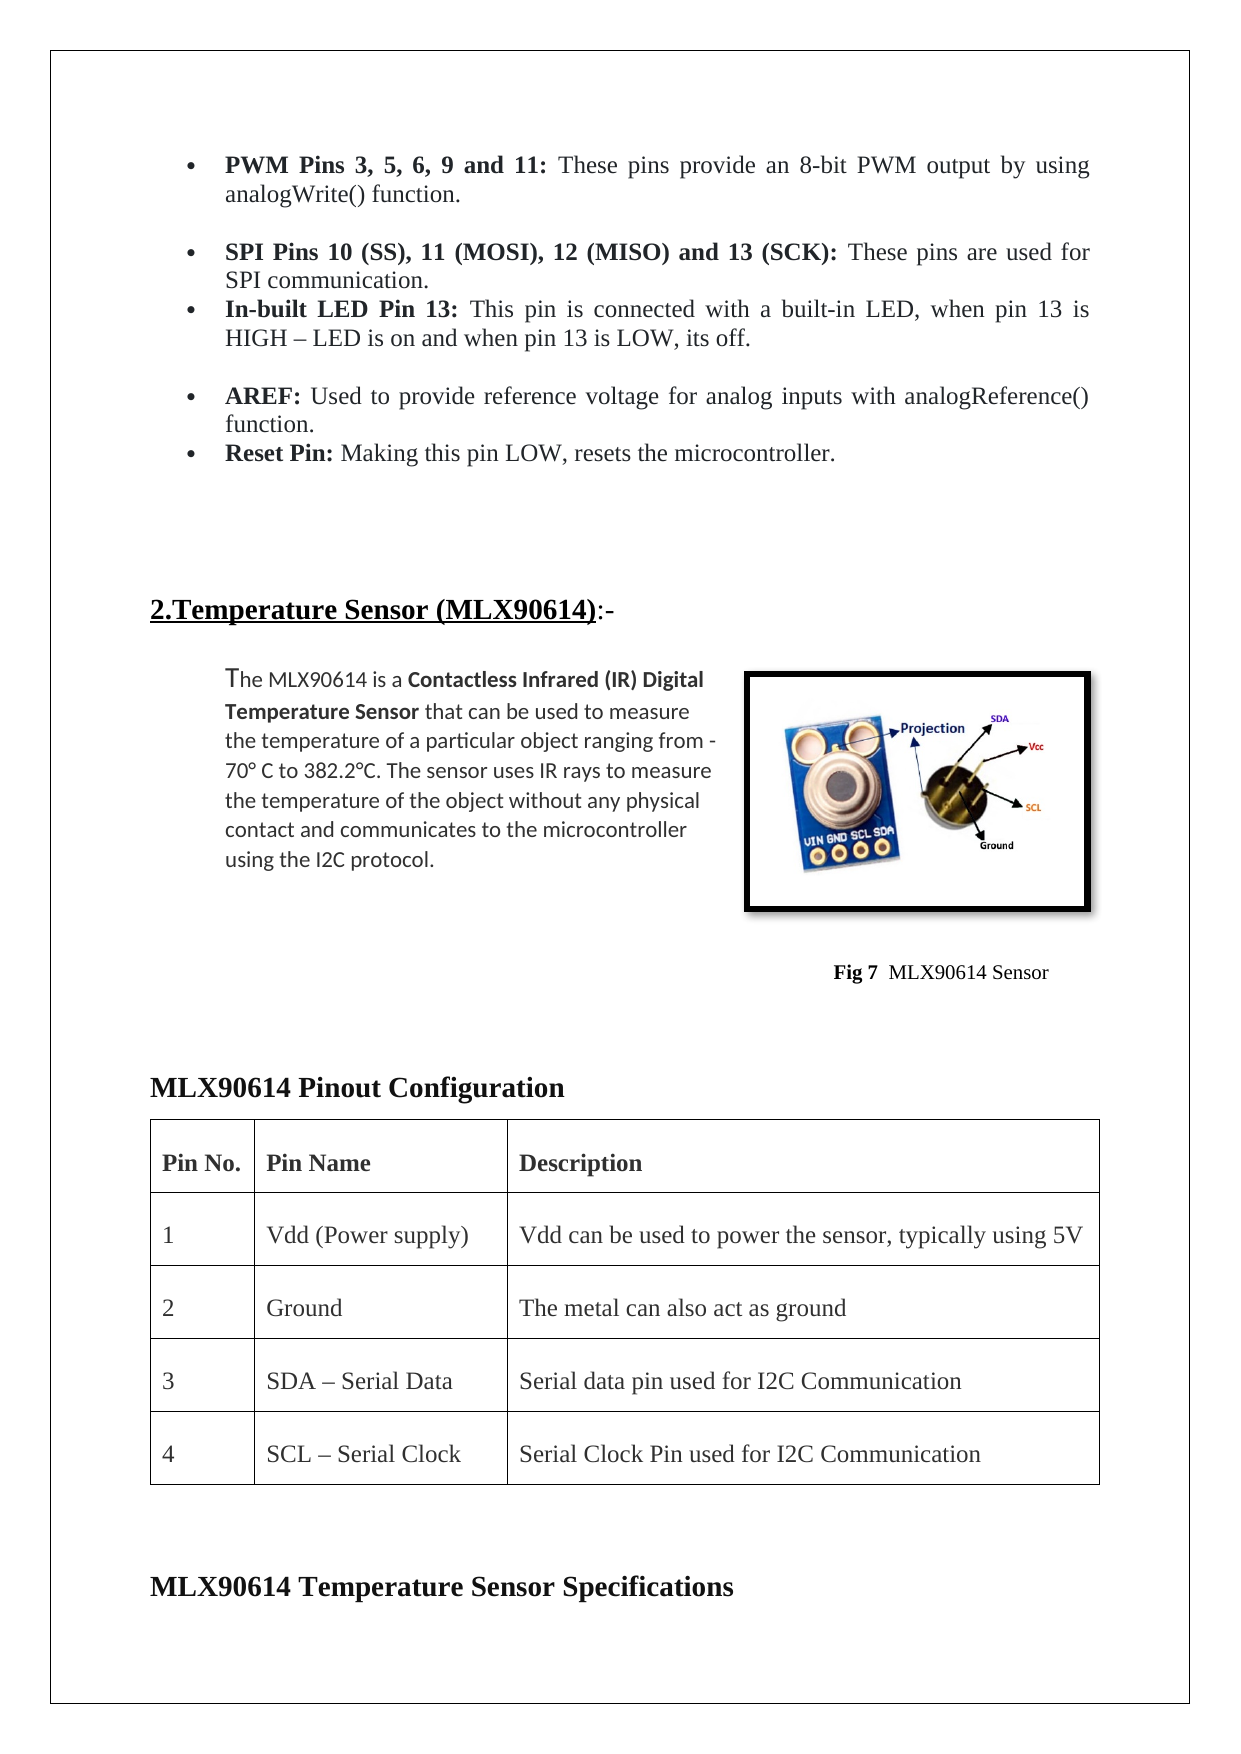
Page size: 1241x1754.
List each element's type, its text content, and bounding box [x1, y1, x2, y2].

table_header Pin No. [151, 1120, 254, 1192]
table_cell 4 [151, 1412, 254, 1484]
table_cell SCL – Serial Clock [255, 1412, 507, 1484]
text MLX90614 Temperature Sensor Specifications [150, 1559, 1090, 1603]
table_header Pin Name [255, 1120, 507, 1192]
list In-built LED Pin 13: This pin is connected with a built-in LED, when pin 13 is HIGH – LED is on and when pin 13 is LOW, its off. [187, 294, 1090, 352]
table_cell Serial data pin used for I2C Communication [508, 1339, 1099, 1411]
table_cell Ground [255, 1266, 507, 1338]
table_cell 3 [151, 1339, 254, 1411]
table_cell SDA – Serial Data [255, 1339, 507, 1411]
list Fig 7 MLX90614 Sensor [225, 960, 1090, 984]
table_cell The metal can also act as ground [508, 1266, 1099, 1338]
table_cell 2 [151, 1266, 254, 1338]
table_cell Vdd (Power supply) [255, 1193, 507, 1265]
list PWM Pins 3, 5, 6, 9 and 11: These pins provide an 8-bit PWM output by using analogWrite() function. [187, 150, 1090, 207]
table_cell Vdd can be used to power the sensor, typically using 5V [508, 1193, 1099, 1265]
table_header Description [508, 1120, 1099, 1192]
list SPI Pins 10 (SS), 11 (MOSI), 12 (MISO) and 13 (SCK): These pins are used for SPI communication. [187, 237, 1090, 294]
table_cell Serial Clock Pin used for I2C Communication [508, 1412, 1099, 1484]
picture [750, 677, 1084, 906]
list Reset Pin: Making this pin LOW, resets the microcontroller. [187, 438, 1090, 467]
text 2.Temperature Sensor (MLX90614):- [150, 592, 1090, 626]
table_cell 1 [151, 1193, 254, 1265]
text MLX90614 Pinout Configuration [150, 1057, 1090, 1103]
list AREF: Used to provide reference voltage for analog inputs with analogReference() function. [187, 381, 1090, 438]
